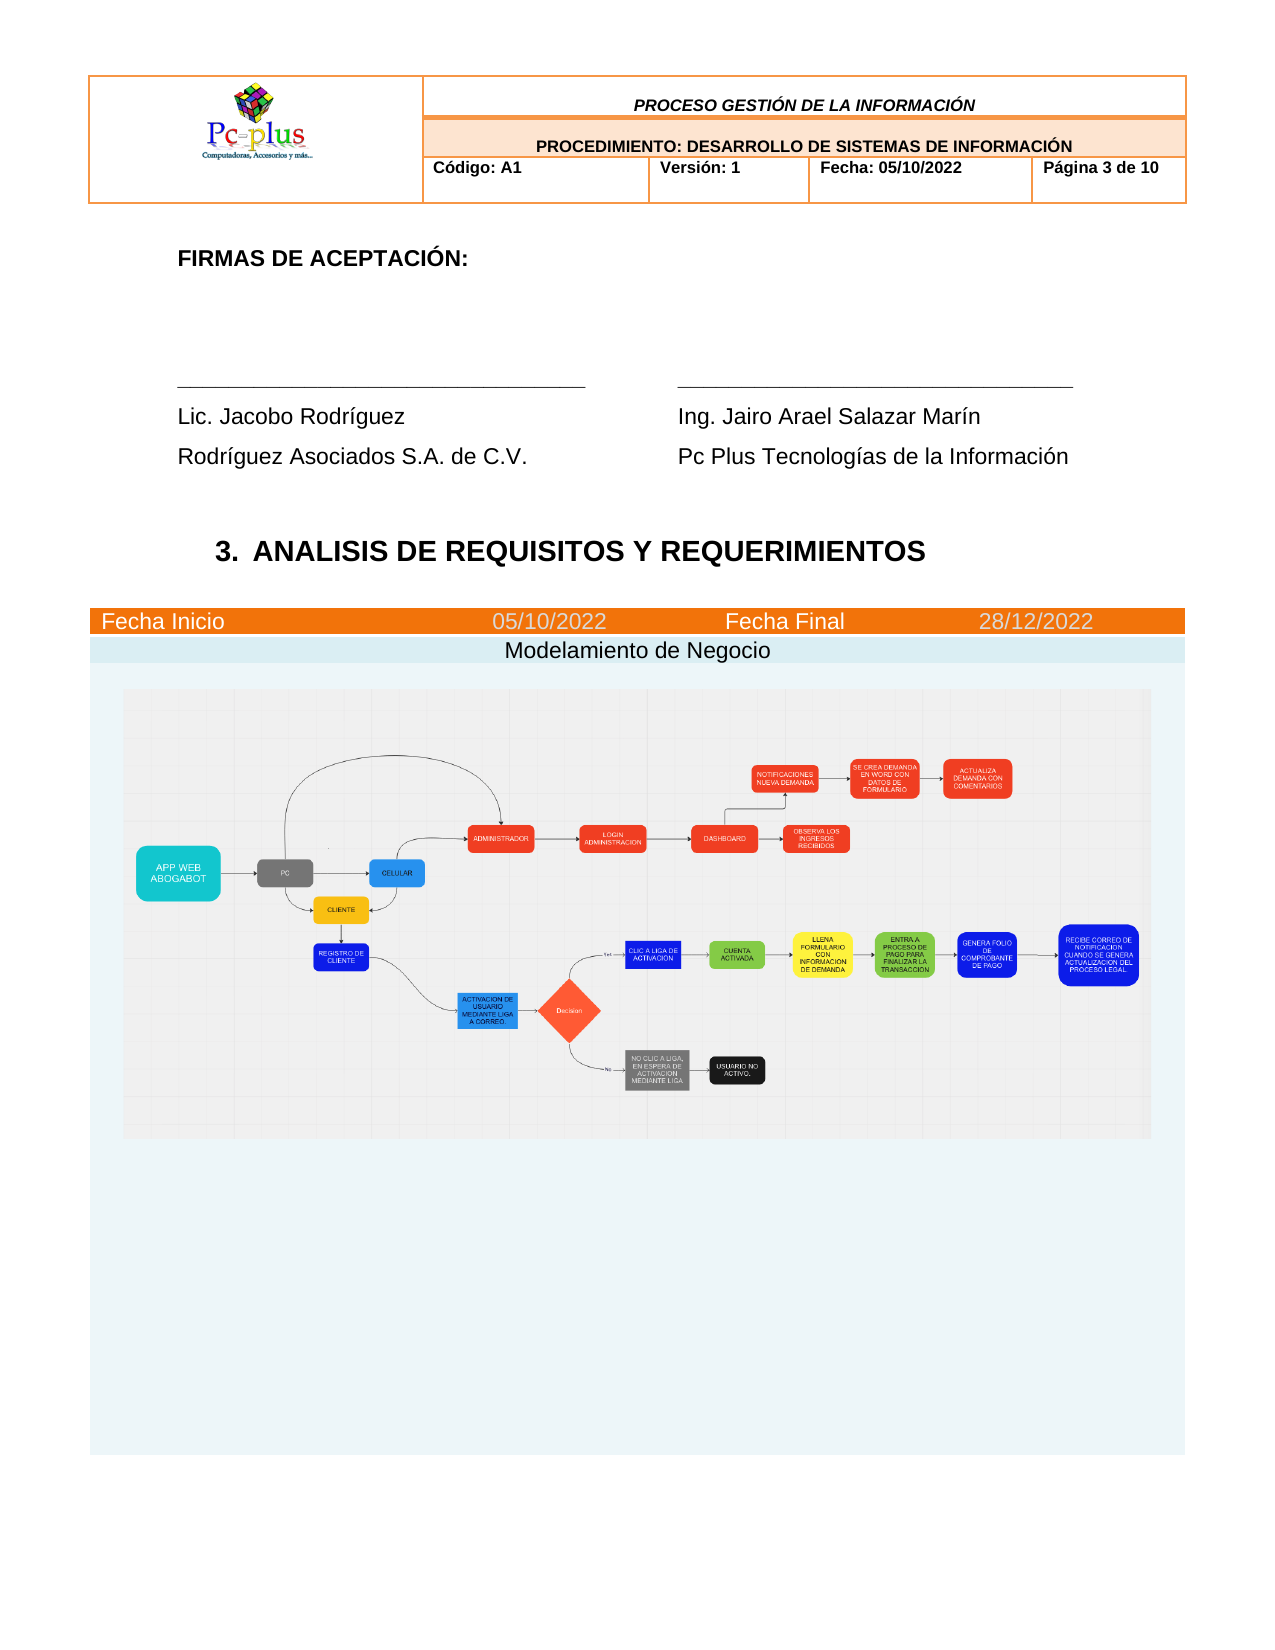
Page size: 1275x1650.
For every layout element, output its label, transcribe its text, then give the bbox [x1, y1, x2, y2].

table_header 28/12/2022 [887, 608, 1185, 634]
text Rodríguez Asociados S.A. de C.V. Pc Plus Tecnologías de la Información [177, 443, 1098, 469]
text Lic. Jacobo Rodríguez Ing. Jairo Arael Salazar Marín [177, 403, 1098, 430]
table_header 05/10/2022 [385, 608, 714, 634]
table_header Fecha Final [714, 608, 887, 634]
subtitle ANALISIS DE REQUISITOS Y REQUERIMIENTOS [215, 534, 1098, 568]
picture [123, 689, 1152, 1139]
text ________________________________ _______________________________ [177, 364, 1098, 390]
text FIRMAS DE ACEPTACIÓN: [177, 245, 1098, 272]
table_cell Modelamiento de Negocio [90, 637, 1185, 663]
table_header Fecha Inicio [90, 608, 385, 634]
picture [193, 77, 319, 174]
table_cell [90, 664, 1185, 1455]
